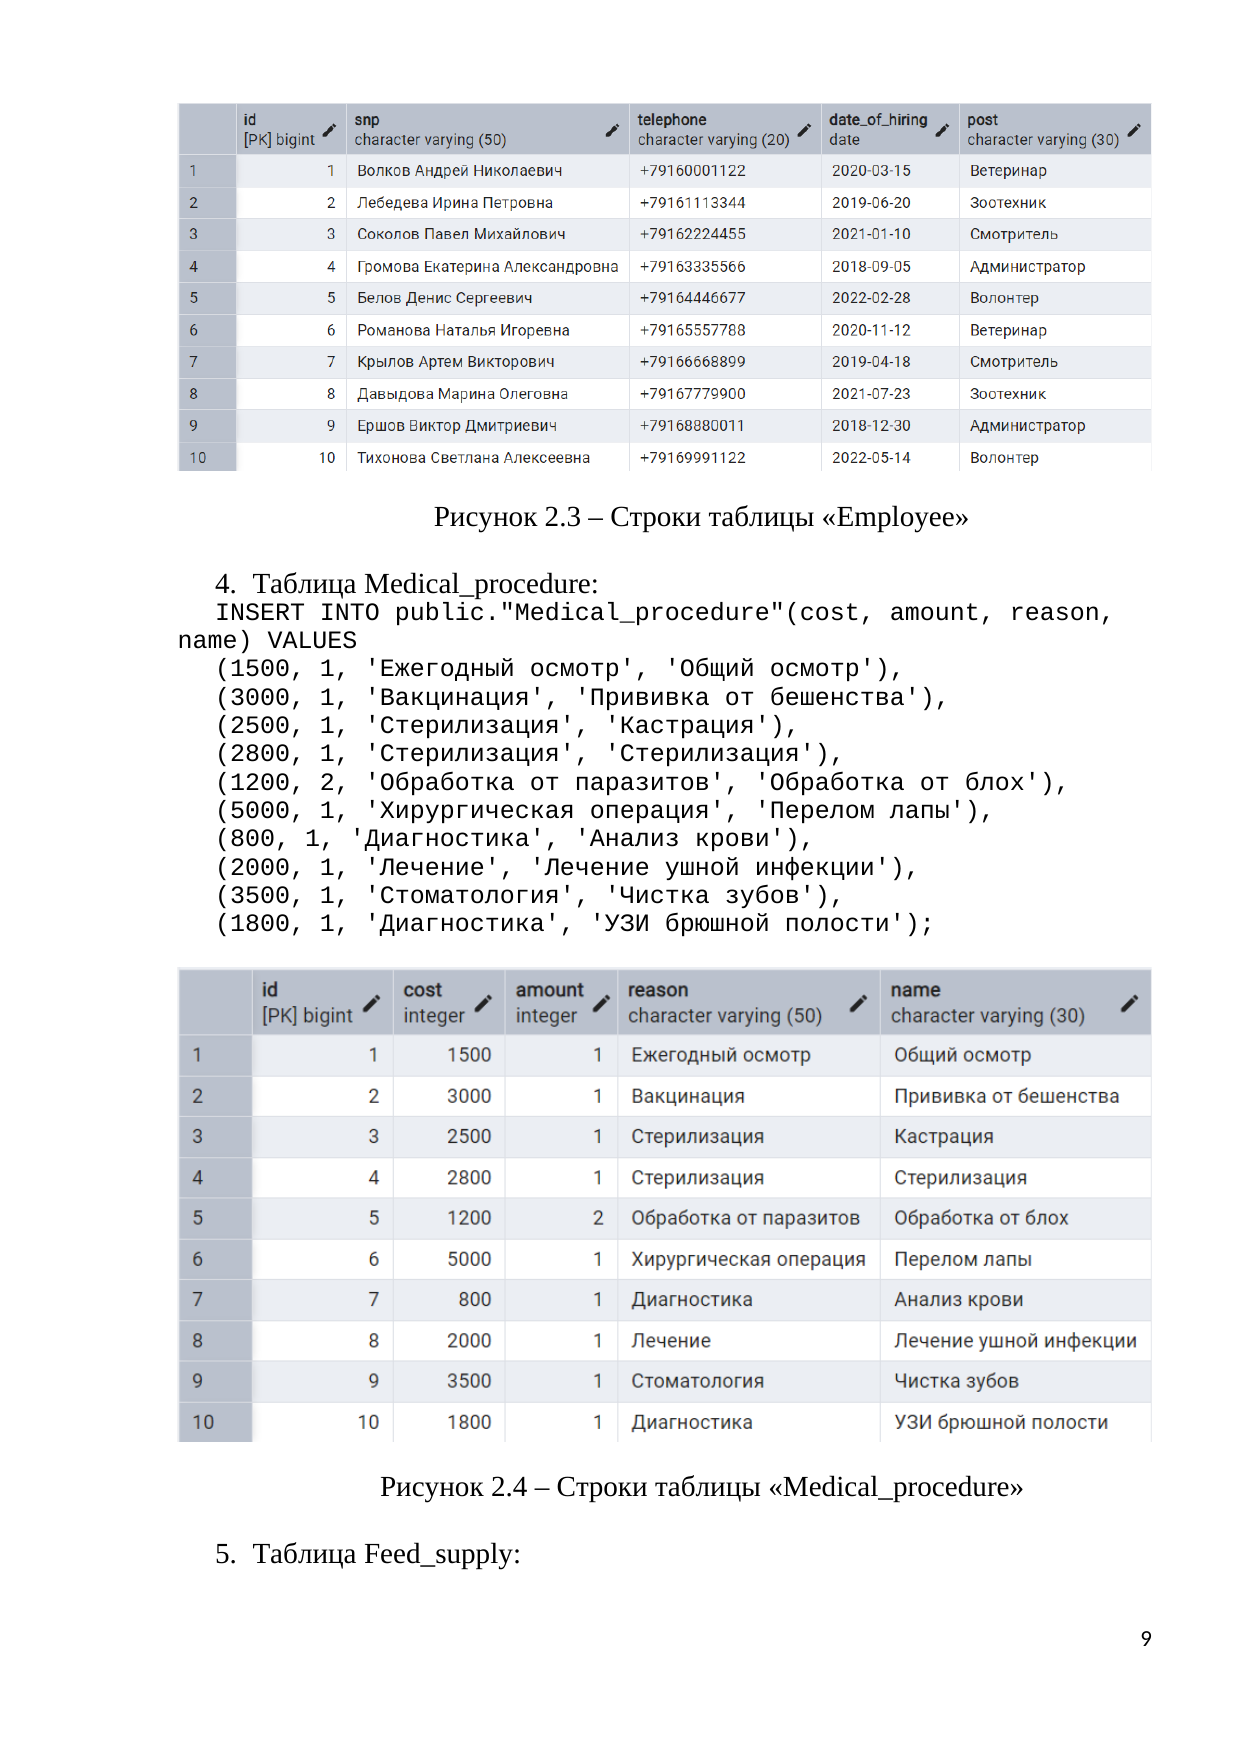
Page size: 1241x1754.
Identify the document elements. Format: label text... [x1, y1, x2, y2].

text (5000, 1, 'Хирургическая операция', 'Перелом лапы'), [177, 798, 1152, 826]
list Таблица Feed_supply: [215, 1537, 1152, 1570]
text (2500, 1, 'Стерилизация', 'Кастрация'), [177, 713, 1152, 741]
text INSERT INTO public."Medical_procedure"(cost, amount, reason, name) VALUES [177, 599, 1152, 656]
text (2800, 1, 'Стерилизация', 'Стерилизация'), [177, 741, 1152, 769]
text (3500, 1, 'Стоматология', 'Чистка зубов'), [177, 883, 1152, 911]
text (800, 1, 'Диагностика', 'Анализ крови'), [177, 826, 1152, 854]
list Таблица Medical_procedure: [215, 566, 1152, 599]
text (1500, 1, 'Ежегодный осмотр', 'Общий осмотр'), [177, 656, 1152, 684]
list Рисунок 2.4 – Строки таблицы «Medical_procedure» [252, 1469, 1152, 1503]
text (1200, 2, 'Обработка от паразитов', 'Обработка от блох'), [177, 769, 1152, 798]
text (2000, 1, 'Лечение', 'Лечение ушной инфекции'), [177, 854, 1152, 883]
text (1800, 1, 'Диагностика', 'УЗИ брюшной полости'); [177, 911, 1152, 939]
picture [177, 103, 1152, 471]
text Рисунок 2.3 – Строки таблицы «Employee» [177, 499, 1152, 532]
text (3000, 1, 'Вакцинация', 'Прививка от бешенства'), [177, 684, 1152, 713]
picture [177, 967, 1152, 1442]
